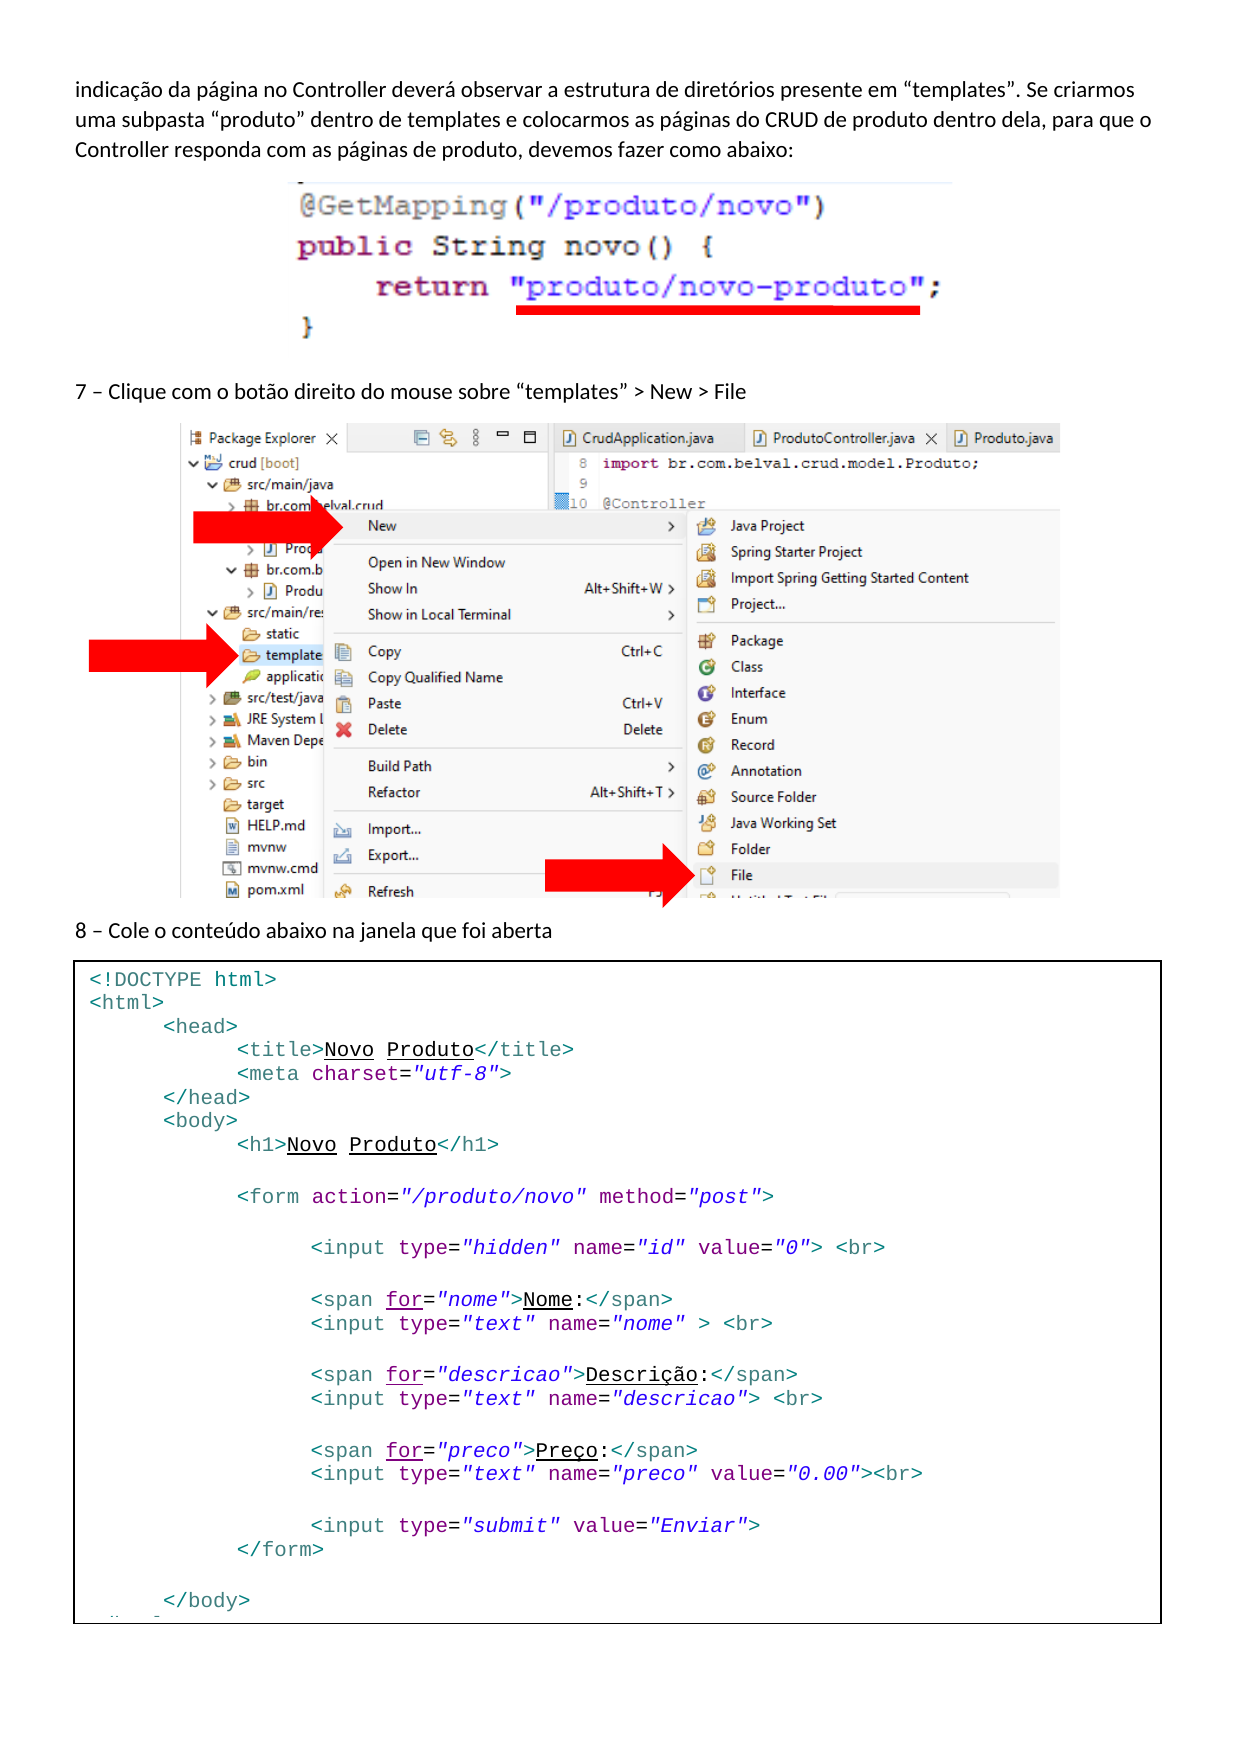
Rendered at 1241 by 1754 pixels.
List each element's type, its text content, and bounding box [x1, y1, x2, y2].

text 8 – Cole o conteúdo abaixo na janela que foi aberta [75, 916, 1165, 944]
text 7 – Clique com o botão direito do mouse sobre “templates” > New > File [75, 377, 1165, 405]
picture [180, 423, 1060, 898]
picture [287, 182, 953, 358]
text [75, 75, 1165, 163]
